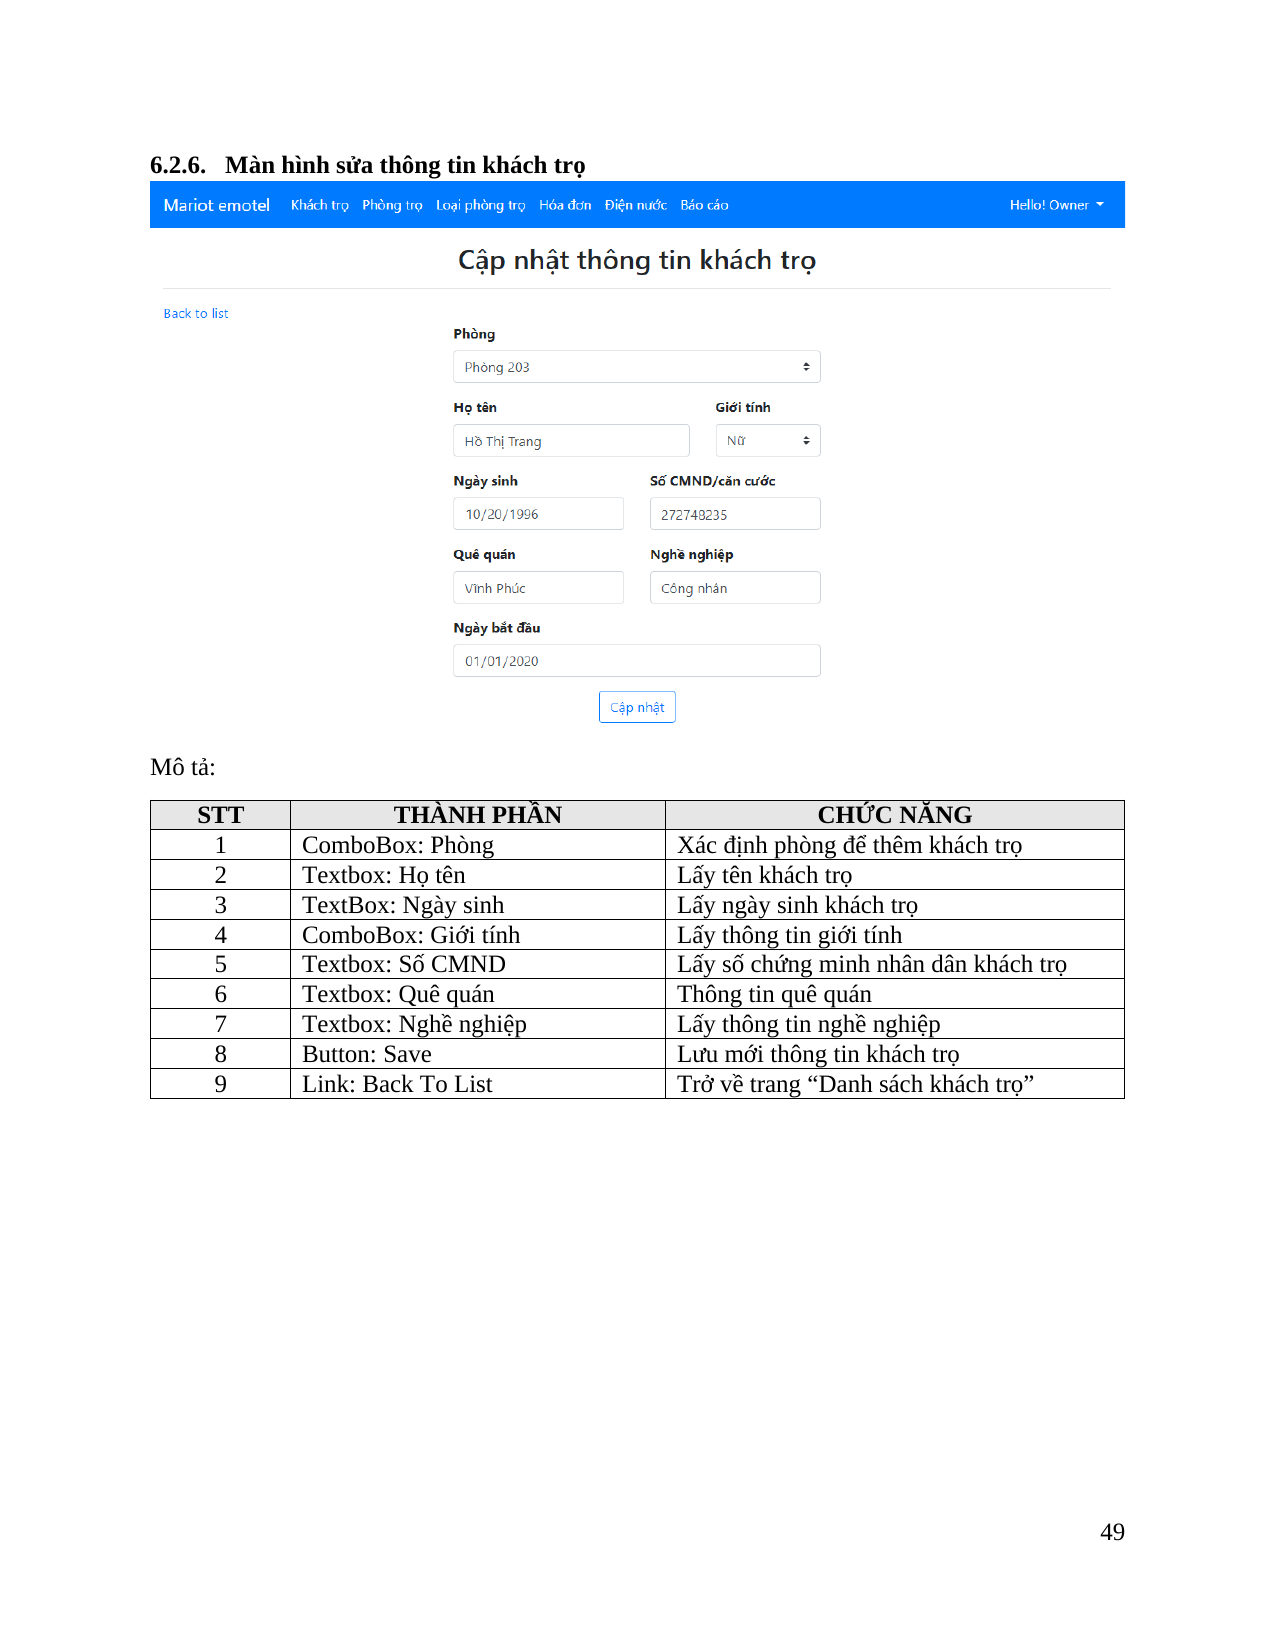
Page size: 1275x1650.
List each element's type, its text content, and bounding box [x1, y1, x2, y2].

table_cell 3 [151, 890, 290, 919]
table_cell 6 [151, 979, 290, 1008]
table_cell ComboBox: Phòng [291, 830, 665, 859]
table_cell Trở về trang “Danh sách khách trọ” [666, 1069, 1124, 1097]
table_cell Textbox: Họ tên [291, 860, 665, 889]
text Mô tả: [150, 752, 1125, 781]
table_cell Link: Back To List [291, 1069, 665, 1097]
table_cell Lấy thông tin giới tính [666, 920, 1124, 948]
table_cell ComboBox: Giới tính [291, 920, 665, 948]
table_cell 5 [151, 950, 290, 978]
table_cell Lấy tên khách trọ [666, 860, 1124, 889]
table_cell TextBox: Ngày sinh [291, 890, 665, 919]
table_cell Lấy thông tin nghề nghiệp [666, 1009, 1124, 1038]
table_cell 1 [151, 830, 290, 859]
picture [150, 181, 1125, 733]
table_cell Lấy ngày sinh khách trọ [666, 890, 1124, 919]
table_cell Textbox: Quê quán [291, 979, 665, 1008]
table_cell 8 [151, 1039, 290, 1068]
table_cell Textbox: Nghề nghiệp [291, 1009, 665, 1038]
table_header THÀNH PHẦN [291, 801, 665, 829]
table_cell Textbox: Số CMND [291, 950, 665, 978]
table_cell Lấy số chứng minh nhân dân khách trọ [666, 950, 1124, 978]
table_cell 7 [151, 1009, 290, 1038]
table_cell Lưu mới thông tin khách trọ [666, 1039, 1124, 1068]
subtitle Màn hình sửa thông tin khách trọ [150, 150, 1125, 179]
table_cell 4 [151, 920, 290, 948]
table_cell 2 [151, 860, 290, 889]
table_header STT [151, 801, 290, 829]
table_header CHỨC NĂNG [666, 801, 1124, 829]
table_cell Thông tin quê quán [666, 979, 1124, 1008]
table_cell 9 [151, 1069, 290, 1097]
table_cell Xác định phòng để thêm khách trọ [666, 830, 1124, 859]
table_cell Button: Save [291, 1039, 665, 1068]
